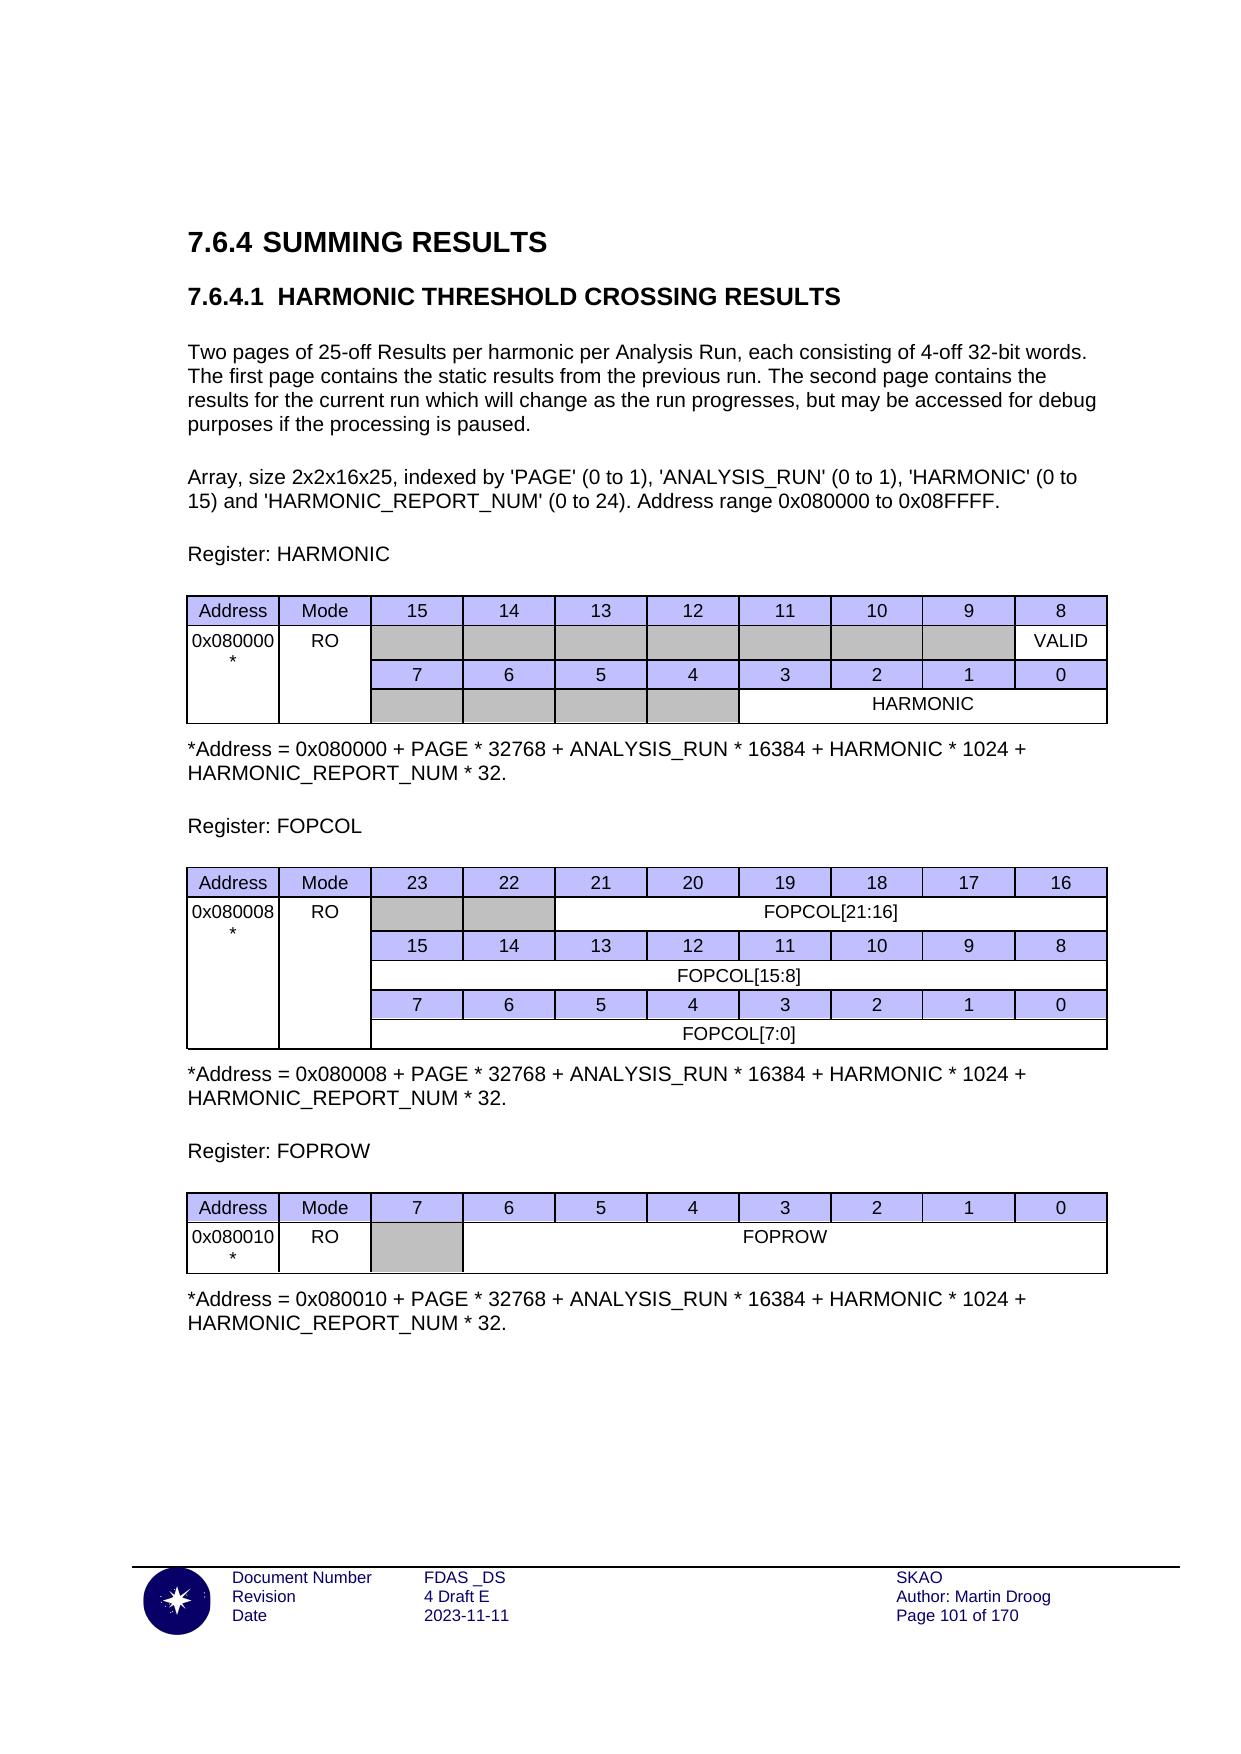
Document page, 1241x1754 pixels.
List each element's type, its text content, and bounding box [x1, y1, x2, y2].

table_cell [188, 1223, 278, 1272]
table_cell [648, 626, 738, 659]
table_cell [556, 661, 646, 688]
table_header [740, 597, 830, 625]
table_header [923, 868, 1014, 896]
text Register: FOPCOL [187, 814, 1107, 838]
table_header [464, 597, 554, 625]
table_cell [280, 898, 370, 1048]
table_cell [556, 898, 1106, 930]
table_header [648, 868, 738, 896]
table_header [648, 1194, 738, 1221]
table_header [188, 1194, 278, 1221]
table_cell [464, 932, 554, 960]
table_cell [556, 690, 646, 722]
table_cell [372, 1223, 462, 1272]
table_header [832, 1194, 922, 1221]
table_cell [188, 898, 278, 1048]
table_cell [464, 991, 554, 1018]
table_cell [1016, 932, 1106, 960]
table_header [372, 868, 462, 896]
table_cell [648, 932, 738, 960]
subtitle HARMONIC THRESHOLD CROSSING RESULTS [187, 282, 1107, 311]
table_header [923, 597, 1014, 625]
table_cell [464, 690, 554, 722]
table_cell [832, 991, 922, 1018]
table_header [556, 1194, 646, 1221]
text *Address = 0x080008 + PAGE * 32768 + ANALYSIS_RUN * 16384 + HARMONIC * 1024 + HARMONIC_REPORT_NUM * 32. [187, 1062, 1107, 1110]
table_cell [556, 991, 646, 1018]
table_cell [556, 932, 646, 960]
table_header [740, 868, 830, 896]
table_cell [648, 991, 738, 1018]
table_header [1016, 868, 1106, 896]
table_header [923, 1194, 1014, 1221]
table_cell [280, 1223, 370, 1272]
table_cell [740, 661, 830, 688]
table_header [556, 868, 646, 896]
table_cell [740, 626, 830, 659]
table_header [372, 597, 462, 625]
picture [143, 1567, 211, 1635]
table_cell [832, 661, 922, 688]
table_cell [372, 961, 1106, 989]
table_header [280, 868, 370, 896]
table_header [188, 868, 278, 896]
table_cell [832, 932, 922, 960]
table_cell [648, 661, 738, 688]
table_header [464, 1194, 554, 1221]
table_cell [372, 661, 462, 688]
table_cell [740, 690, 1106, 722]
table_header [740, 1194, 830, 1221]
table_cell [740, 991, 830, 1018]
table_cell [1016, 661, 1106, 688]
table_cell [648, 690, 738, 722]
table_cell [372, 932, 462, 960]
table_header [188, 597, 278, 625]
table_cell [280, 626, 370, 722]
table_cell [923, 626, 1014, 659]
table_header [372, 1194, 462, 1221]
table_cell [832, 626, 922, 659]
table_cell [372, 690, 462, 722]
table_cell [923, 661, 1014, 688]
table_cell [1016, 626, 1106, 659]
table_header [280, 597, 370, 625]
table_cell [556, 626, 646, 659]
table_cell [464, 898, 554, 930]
text Array, size 2x2x16x25, indexed by 'PAGE' (0 to 1), 'ANALYSIS_RUN' (0 to 1), 'HARMONIC' (0 to 15) and 'HARMONIC_REPORT_NUM' (0 to 24). Address range 0x080000 to 0x08FFFF. [187, 465, 1107, 513]
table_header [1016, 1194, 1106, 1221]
text Register: FOPROW [187, 1139, 1107, 1163]
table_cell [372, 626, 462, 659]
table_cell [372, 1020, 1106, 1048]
text Two pages of 25-off Results per harmonic per Analysis Run, each consisting of 4-off 32-bit words. The first page contains the static results from the previous run. The second page contains the results for the current run which will change as the run progresses, but may be accessed for debug purposes if the processing is paused. [187, 340, 1107, 436]
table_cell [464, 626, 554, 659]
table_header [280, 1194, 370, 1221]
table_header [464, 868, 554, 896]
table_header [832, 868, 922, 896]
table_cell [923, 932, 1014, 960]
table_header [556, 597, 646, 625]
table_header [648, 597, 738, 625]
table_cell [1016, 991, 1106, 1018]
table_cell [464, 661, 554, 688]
subtitle SUMMING RESULTS [187, 232, 1107, 257]
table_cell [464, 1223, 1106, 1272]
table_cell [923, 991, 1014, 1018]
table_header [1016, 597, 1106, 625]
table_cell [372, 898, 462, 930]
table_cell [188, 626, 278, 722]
text *Address = 0x080000 + PAGE * 32768 + ANALYSIS_RUN * 16384 + HARMONIC * 1024 + HARMONIC_REPORT_NUM * 32. [187, 737, 1107, 784]
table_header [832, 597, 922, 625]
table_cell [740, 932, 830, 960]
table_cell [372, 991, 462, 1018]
text Register: HARMONIC [187, 542, 1107, 566]
text *Address = 0x080010 + PAGE * 32768 + ANALYSIS_RUN * 16384 + HARMONIC * 1024 + HARMONIC_REPORT_NUM * 32. [187, 1286, 1107, 1334]
